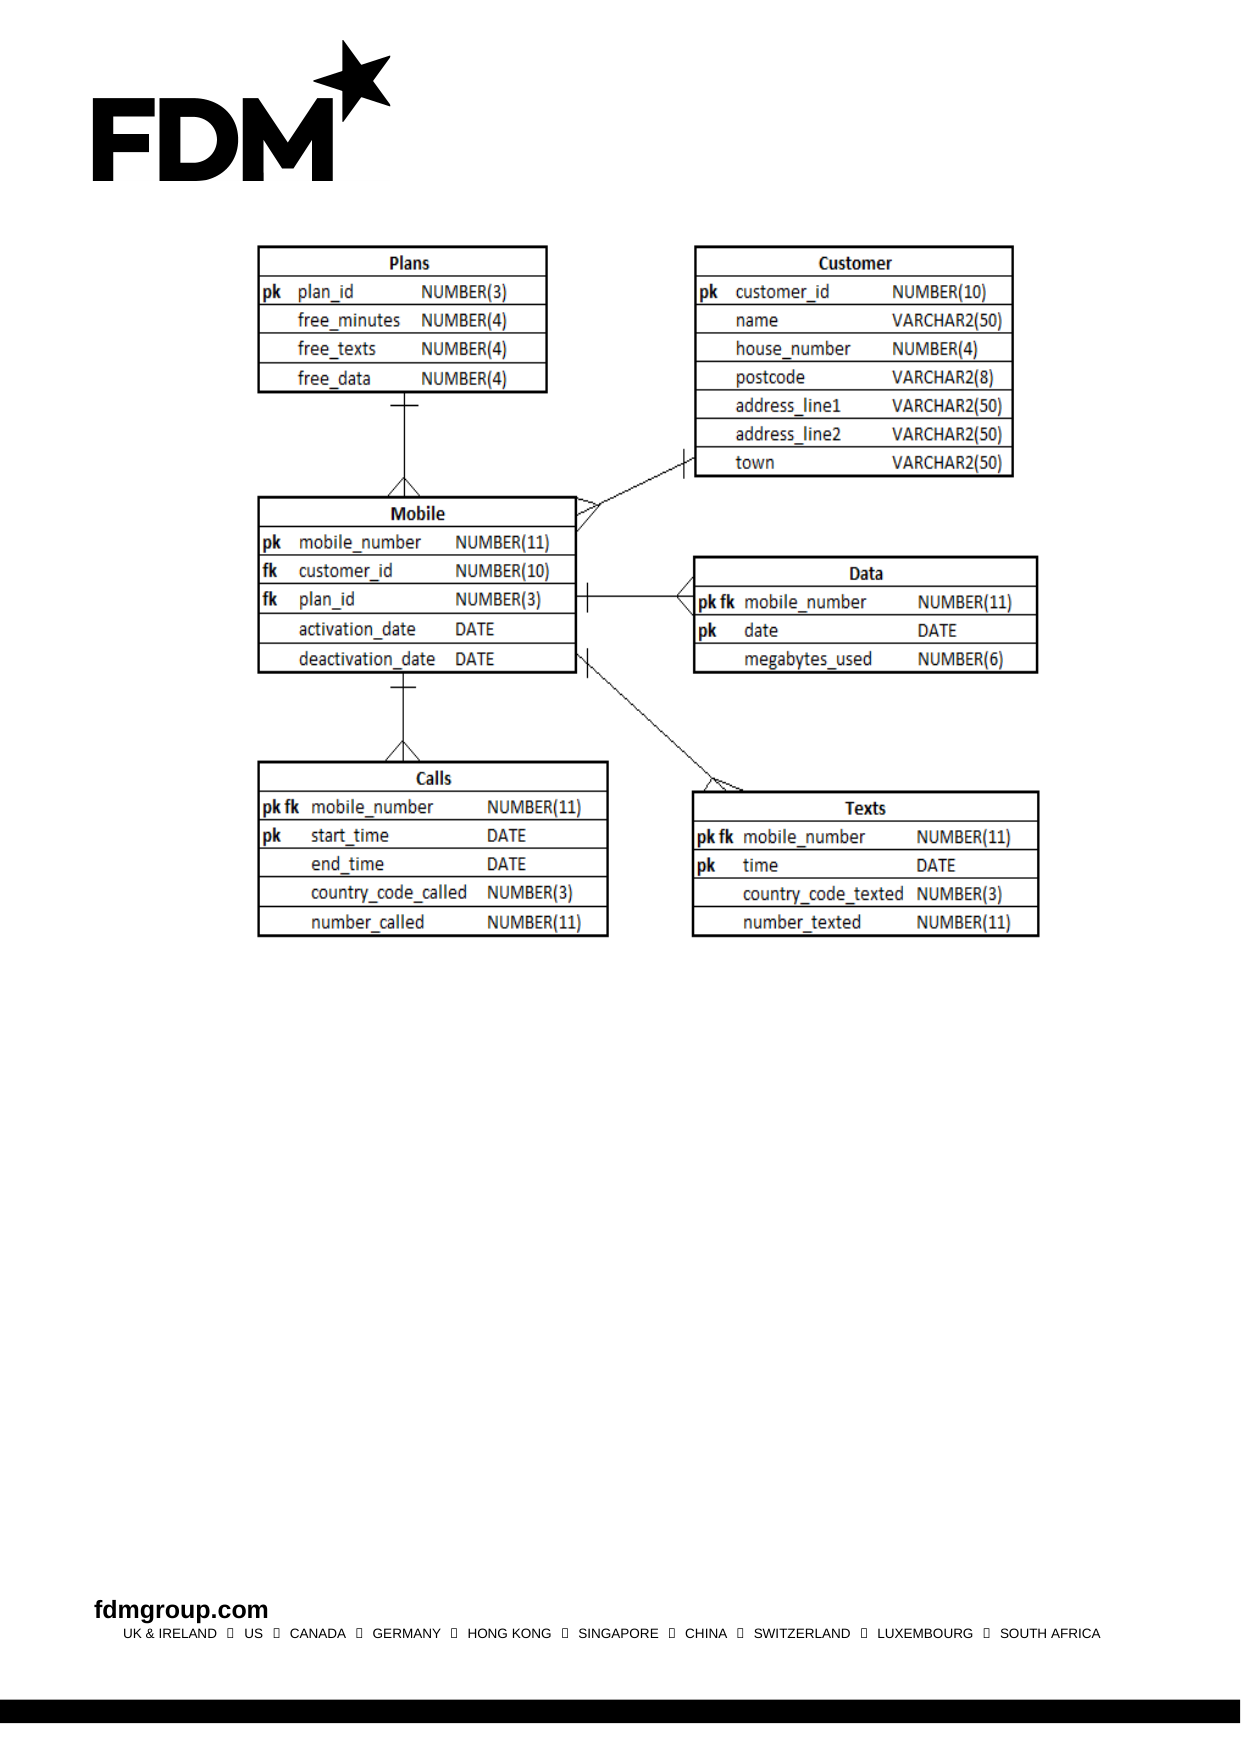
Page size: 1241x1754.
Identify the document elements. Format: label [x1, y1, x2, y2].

picture [92, 40, 391, 181]
picture [238, 211, 1086, 943]
